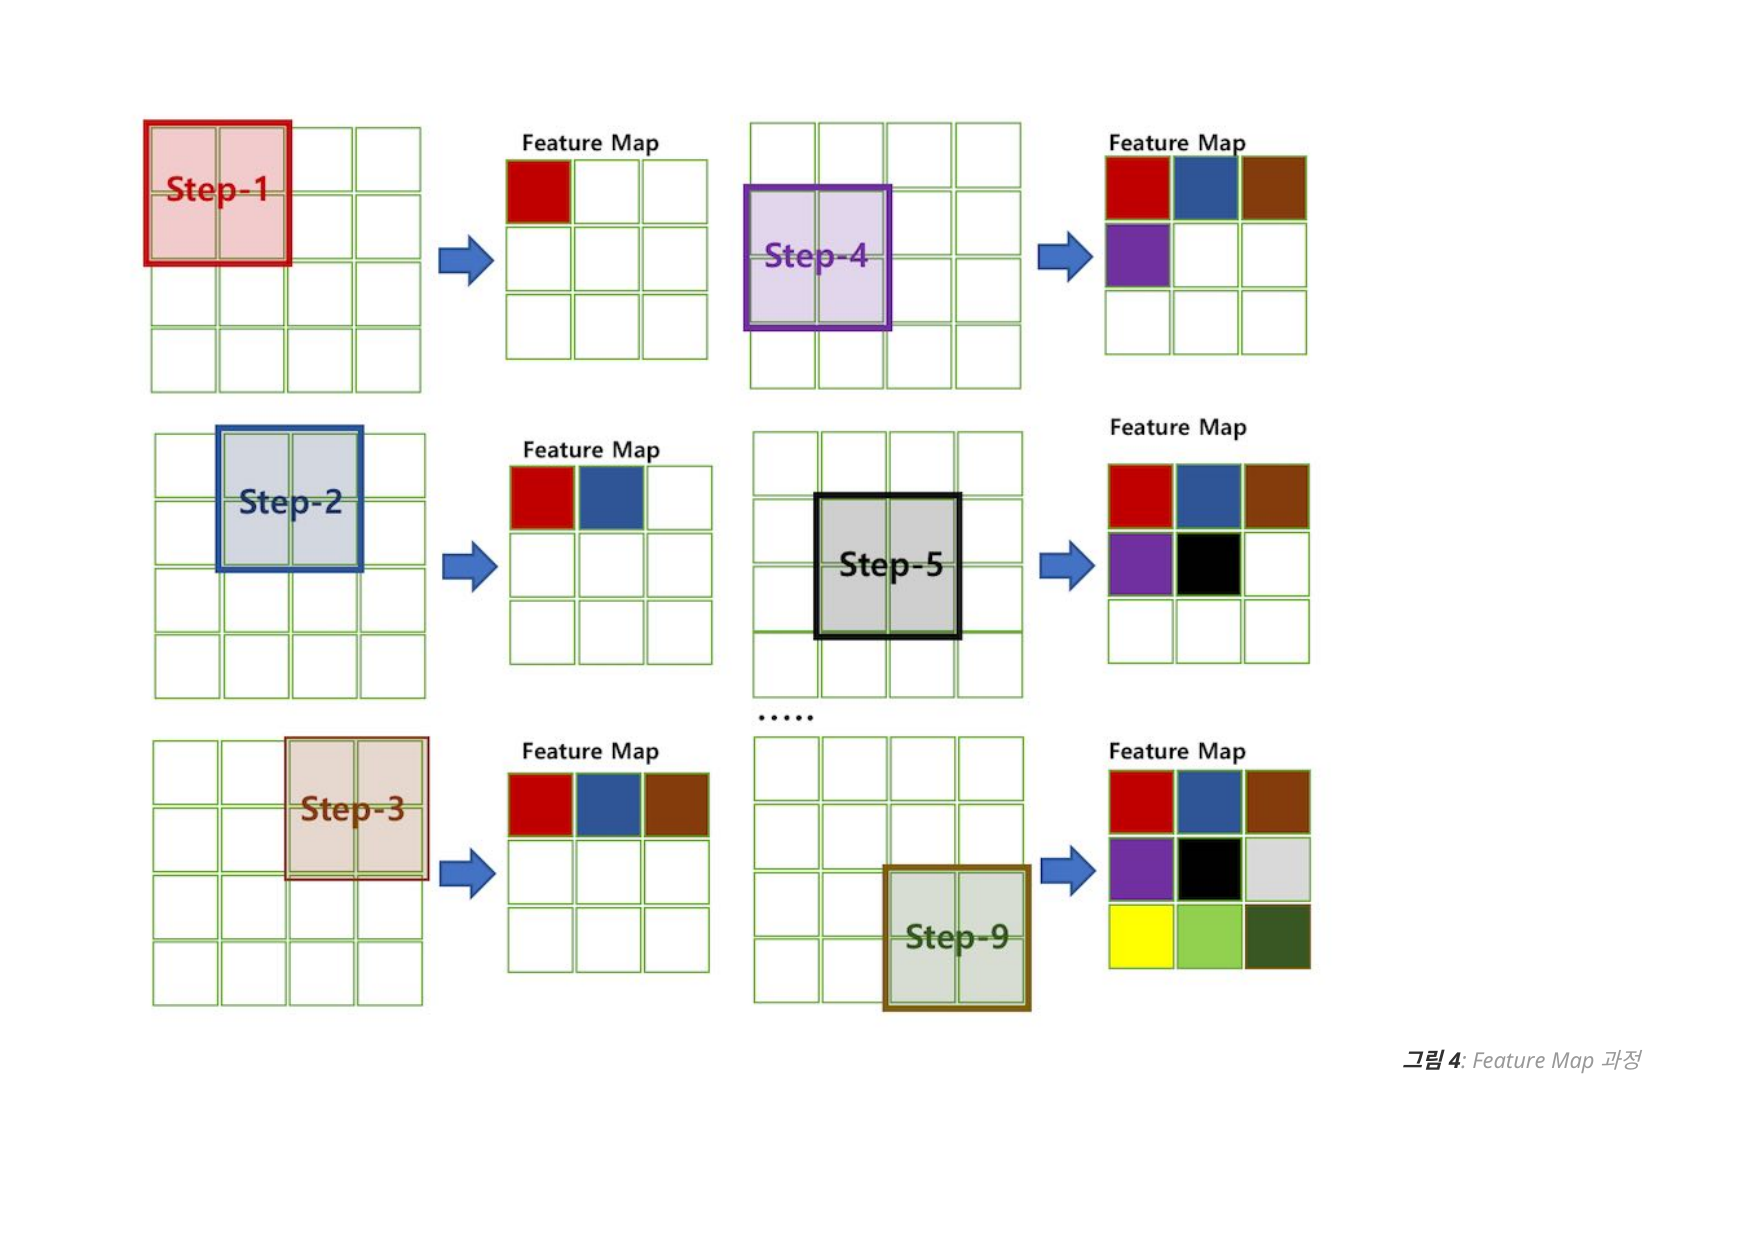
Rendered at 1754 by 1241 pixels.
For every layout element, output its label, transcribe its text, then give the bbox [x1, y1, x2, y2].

picture [110, 75, 1403, 1069]
